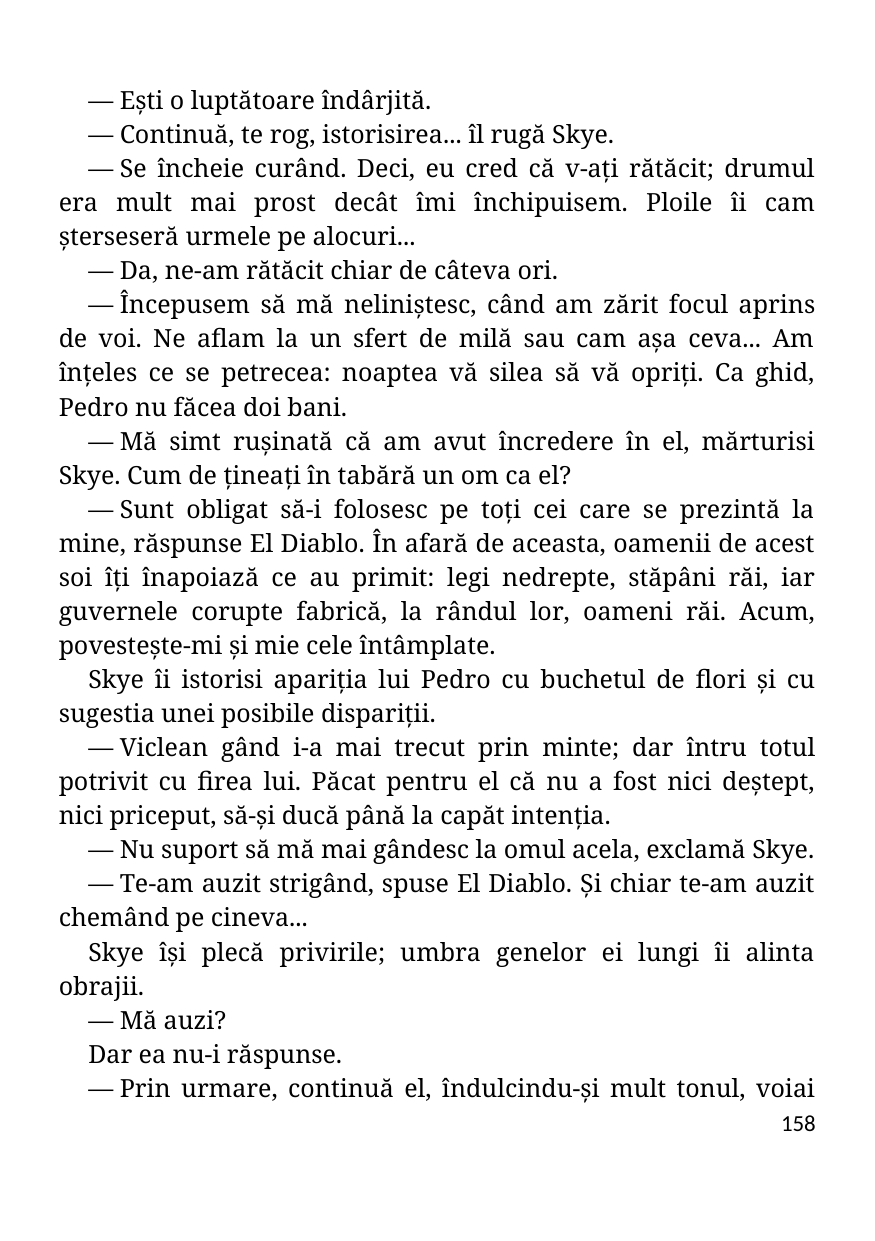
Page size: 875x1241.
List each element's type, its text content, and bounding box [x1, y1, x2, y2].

text — Mă simt rușinată că am avut încredere în el, mărturisi Skye. Cum de țineați în tabără un om ca el? [58, 423, 816, 491]
text — Se încheie curând. Deci, eu cred că v-ați rătăcit; drumul era mult mai prost decât îmi închipuisem. Ploile îi cam șterseseră urmele pe alocuri... [58, 151, 816, 253]
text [58, 1070, 816, 1104]
text — Te-am auzit strigând, spuse El Diablo. Și chiar te-am auzit chemând pe cineva... [58, 866, 816, 934]
text — Mă auzi? [58, 1002, 816, 1036]
text Skye își plecă privirile; umbra genelor ei lungi îi alinta obrajii. [58, 934, 816, 1002]
text — Sunt obligat să-i folosesc pe toți cei care se prezintă la mine, răspunse El Diablo. În afară de aceasta, oamenii de acest soi îți înapoiază ce au primit: legi nedrepte, stăpâni răi, iar guvernele corupte fabrică, la rândul lor, oameni răi. Acum, povestește-mi și mie cele întâmplate. [58, 491, 816, 662]
text Dar ea nu-i răspunse. [58, 1036, 816, 1070]
text — Viclean gând i-a mai trecut prin minte; dar întru totul potrivit cu firea lui. Păcat pentru el că nu a fost nici deștept, nici priceput, să-și ducă până la capăt intenția. [58, 730, 816, 832]
text — Da, ne-am rătăcit chiar de câteva ori. [58, 253, 816, 287]
text — Ești o luptătoare îndârjită. [58, 83, 816, 117]
text — Continuă, te rog, istorisirea... îl rugă Skye. [58, 117, 816, 151]
text — Începusem să mă neliniștesc, când am zărit focul aprins de voi. Ne aflam la un sfert de milă sau cam așa ceva... Am înțeles ce se petrecea: noaptea vă silea să vă opriți. Ca ghid, Pedro nu făcea doi bani. [58, 287, 816, 423]
text Skye îi istorisi apariția lui Pedro cu buchetul de flori și cu sugestia unei posibile dispariții. [58, 662, 816, 730]
text — Nu suport să mă mai gândesc la omul acela, exclamă Skye. [58, 832, 816, 866]
